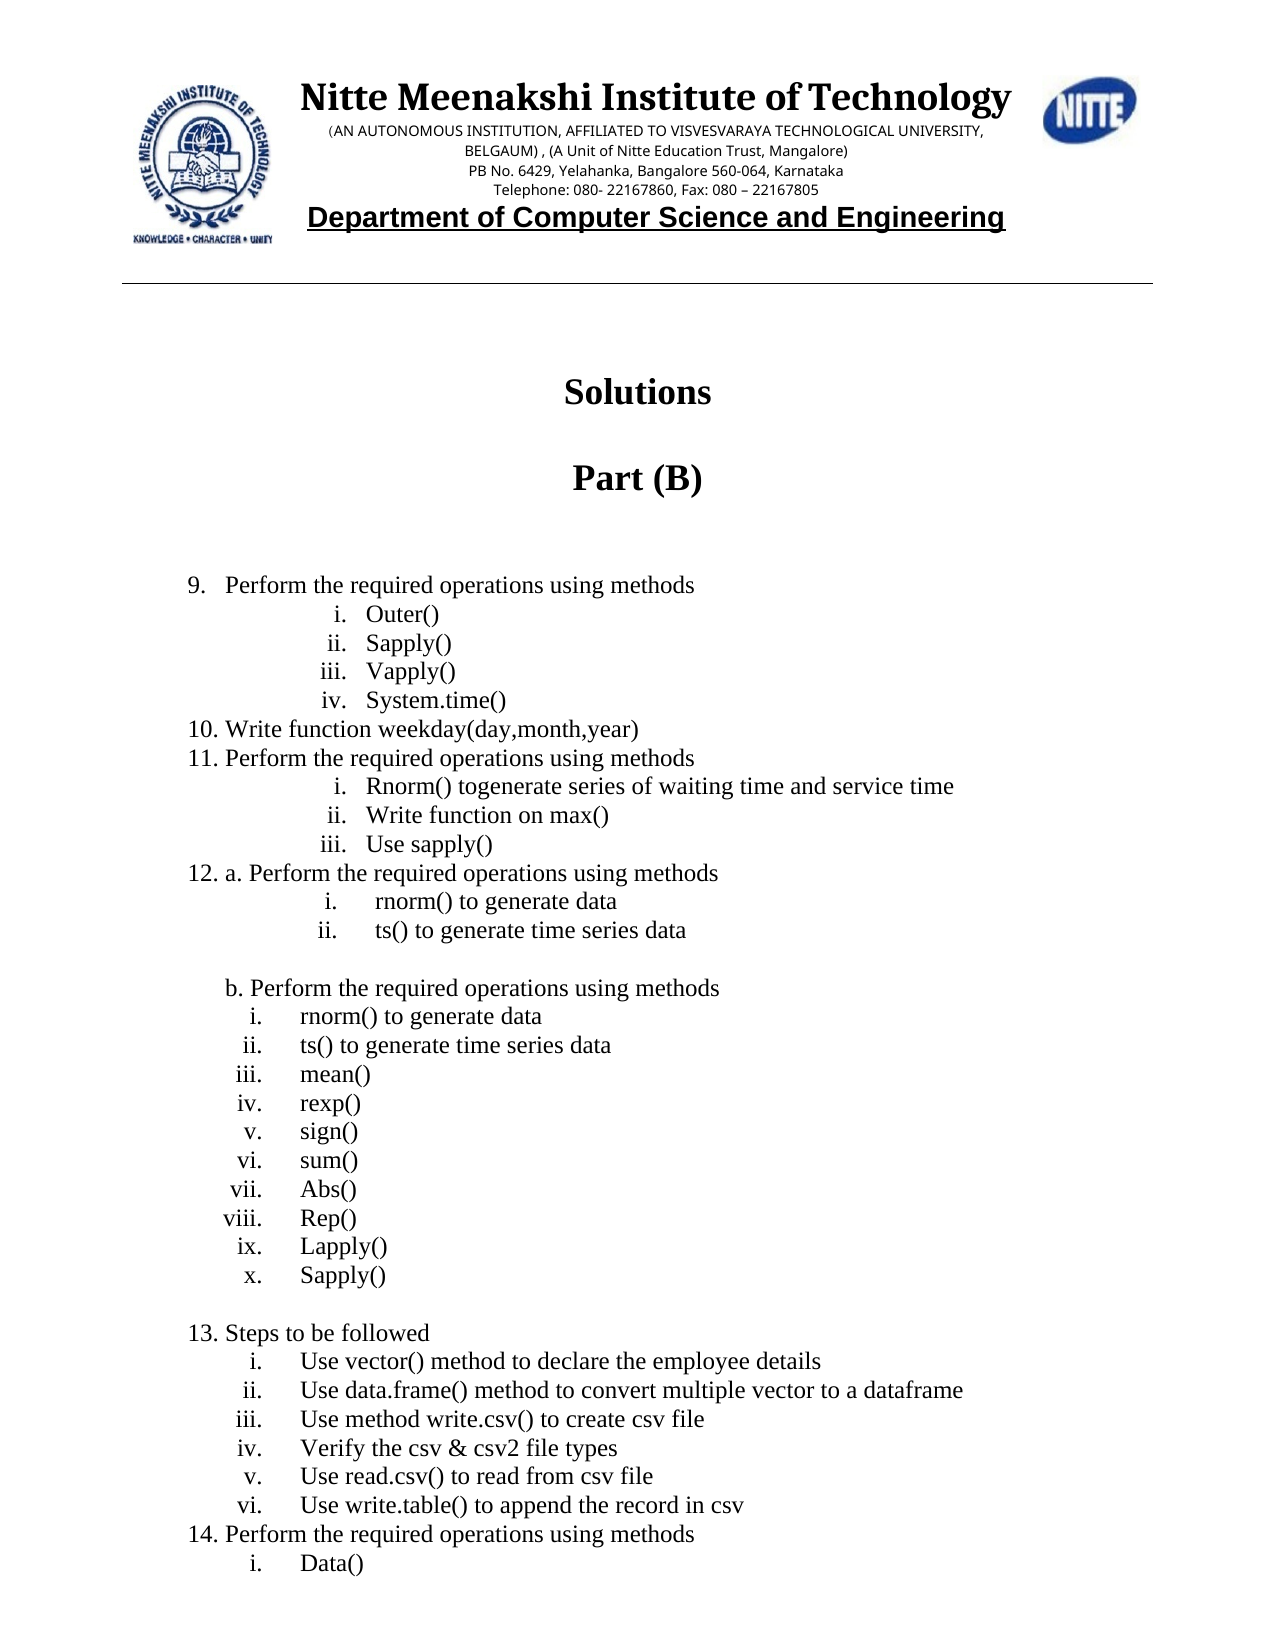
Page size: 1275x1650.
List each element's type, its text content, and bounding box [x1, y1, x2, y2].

text Part (B) [150, 456, 1125, 499]
list Rep() [262, 1203, 1125, 1231]
list Perform the required operations using methods [187, 743, 1125, 771]
list mean() [262, 1059, 1125, 1088]
list rnorm() to generate data [337, 886, 1125, 915]
list Data() [262, 1548, 1125, 1576]
list Write function weekday(day,month,year) [187, 714, 1125, 743]
list Perform the required operations using methods [187, 1519, 1125, 1548]
list System.time() [347, 685, 1125, 714]
list Steps to be followed [187, 1318, 1125, 1346]
list rnorm() to generate data [262, 1001, 1125, 1030]
text Solutions [150, 369, 1125, 413]
list Perform the required operations using methods [187, 570, 1125, 599]
list sign() [262, 1116, 1125, 1145]
list Sapply() [347, 628, 1125, 656]
list Use write.table() to append the record in csv [262, 1490, 1125, 1519]
list Lapply() [262, 1231, 1125, 1260]
list Outer() [347, 599, 1125, 628]
list Use read.csv() to read from csv file [262, 1461, 1125, 1490]
list Write function on max() [347, 800, 1125, 829]
list Use data.frame() method to convert multiple vector to a dataframe [262, 1375, 1125, 1404]
list Use method write.csv() to create csv file [262, 1404, 1125, 1433]
list Use vector() method to declare the employee details [262, 1346, 1125, 1375]
list Sapply() [262, 1260, 1125, 1289]
list ts() to generate time series data [262, 1030, 1125, 1059]
picture [133, 85, 273, 244]
list a. Perform the required operations using methods [187, 858, 1125, 886]
list Verify the csv & csv2 file types [262, 1433, 1125, 1461]
list sum() [262, 1145, 1125, 1174]
list Abs() [262, 1174, 1125, 1203]
list ts() to generate time series data [337, 915, 1125, 944]
list b. Perform the required operations using methods [225, 973, 1125, 1001]
picture [1042, 75, 1141, 149]
list rexp() [262, 1088, 1125, 1116]
list Vapply() [347, 656, 1125, 685]
list Use sapply() [347, 829, 1125, 858]
list Rnorm() togenerate series of waiting time and service time [347, 771, 1125, 800]
